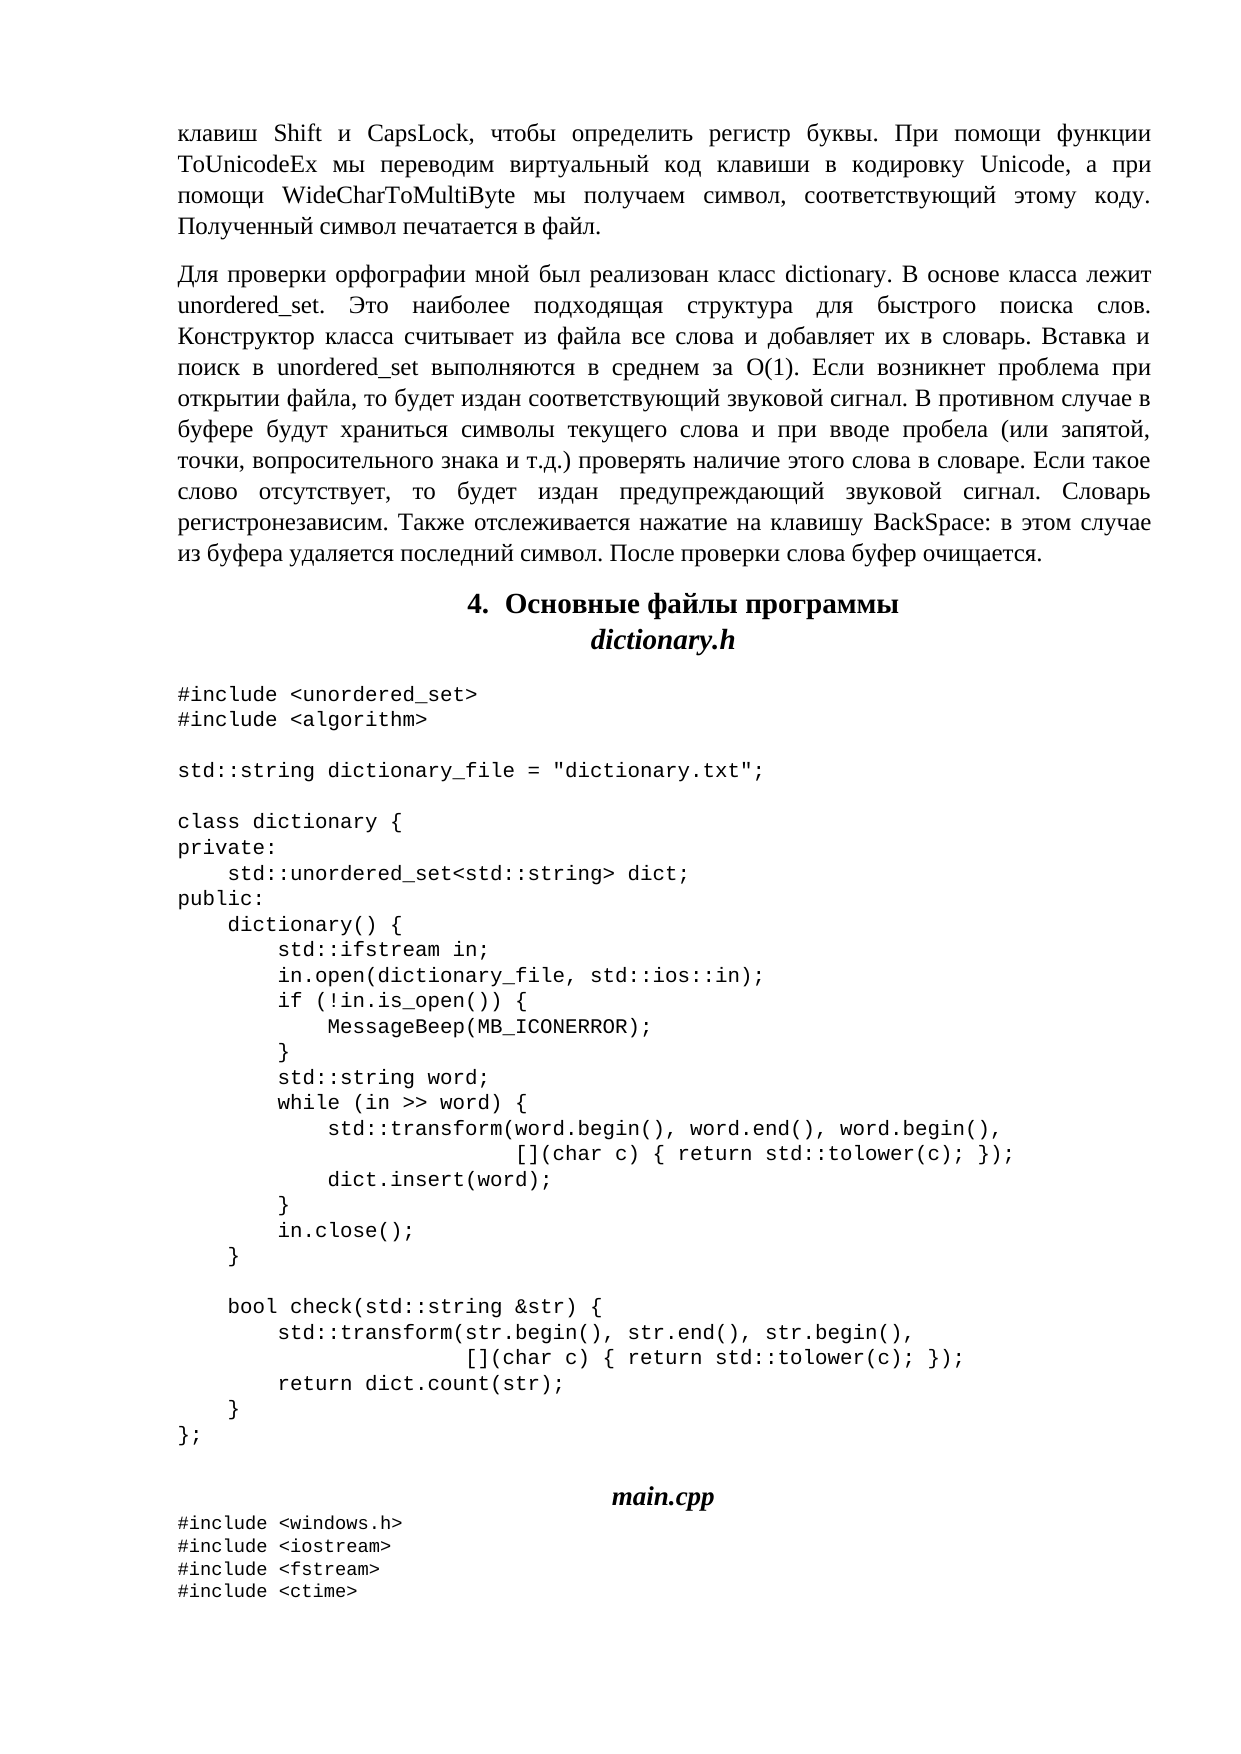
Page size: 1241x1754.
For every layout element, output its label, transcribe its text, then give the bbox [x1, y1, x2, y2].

text Для проверки орфографии мной был реализован класс dictionary. В основе класса лежит unordered_set. Это наиболее подходящая структура для быстрого поиска слов. Конструктор класса считывает из файла все слова и добавляет их в словарь. Вставка и поиск в unordered_set выполняются в среднем за O(1). Если возникнет проблема при открытии файла, то будет издан соответствующий звуковой сигнал. В противном случае в буфере будут храниться символы текущего слова и при вводе пробела (или запятой, точки, вопросительного знака и т.д.) проверять наличие этого слова в словаре. Если такое слово отсутствует, то будет издан предупреждающий звуковой сигнал. Словарь регистронезависим. Также отслеживается нажатие на клавишу BackSpace: в этом случае из буфера удаляется последний символ. После проверки слова буфер очищается. [177, 259, 1152, 567]
text dictionary.h [177, 622, 1152, 656]
text #include <unordered_set> #include <algorithm> std::string dictionary_file = "dictionary.txt"; class dictionary { private: std::unordered_set<std::string> dict; public: dictionary() { std::ifstream in; in.open(dictionary_file, std::ios::in); if (!in.is_open()) { MessageBeep(MB_ICONERROR); } std::string word; while (in >> word) { std::transform(word.begin(), word.end(), word.begin(), [](char c) { return std::tolower(c); }); dict.insert(word); } in.close(); } bool check(std::string &str) { std::transform(str.begin(), str.end(), str.begin(), [](char c) { return std::tolower(c); }); return dict.count(str); } }; [177, 658, 1152, 1478]
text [177, 118, 1152, 240]
text main.cpp [177, 1480, 1152, 1511]
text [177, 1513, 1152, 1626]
list Основные файлы программы [215, 586, 1152, 619]
